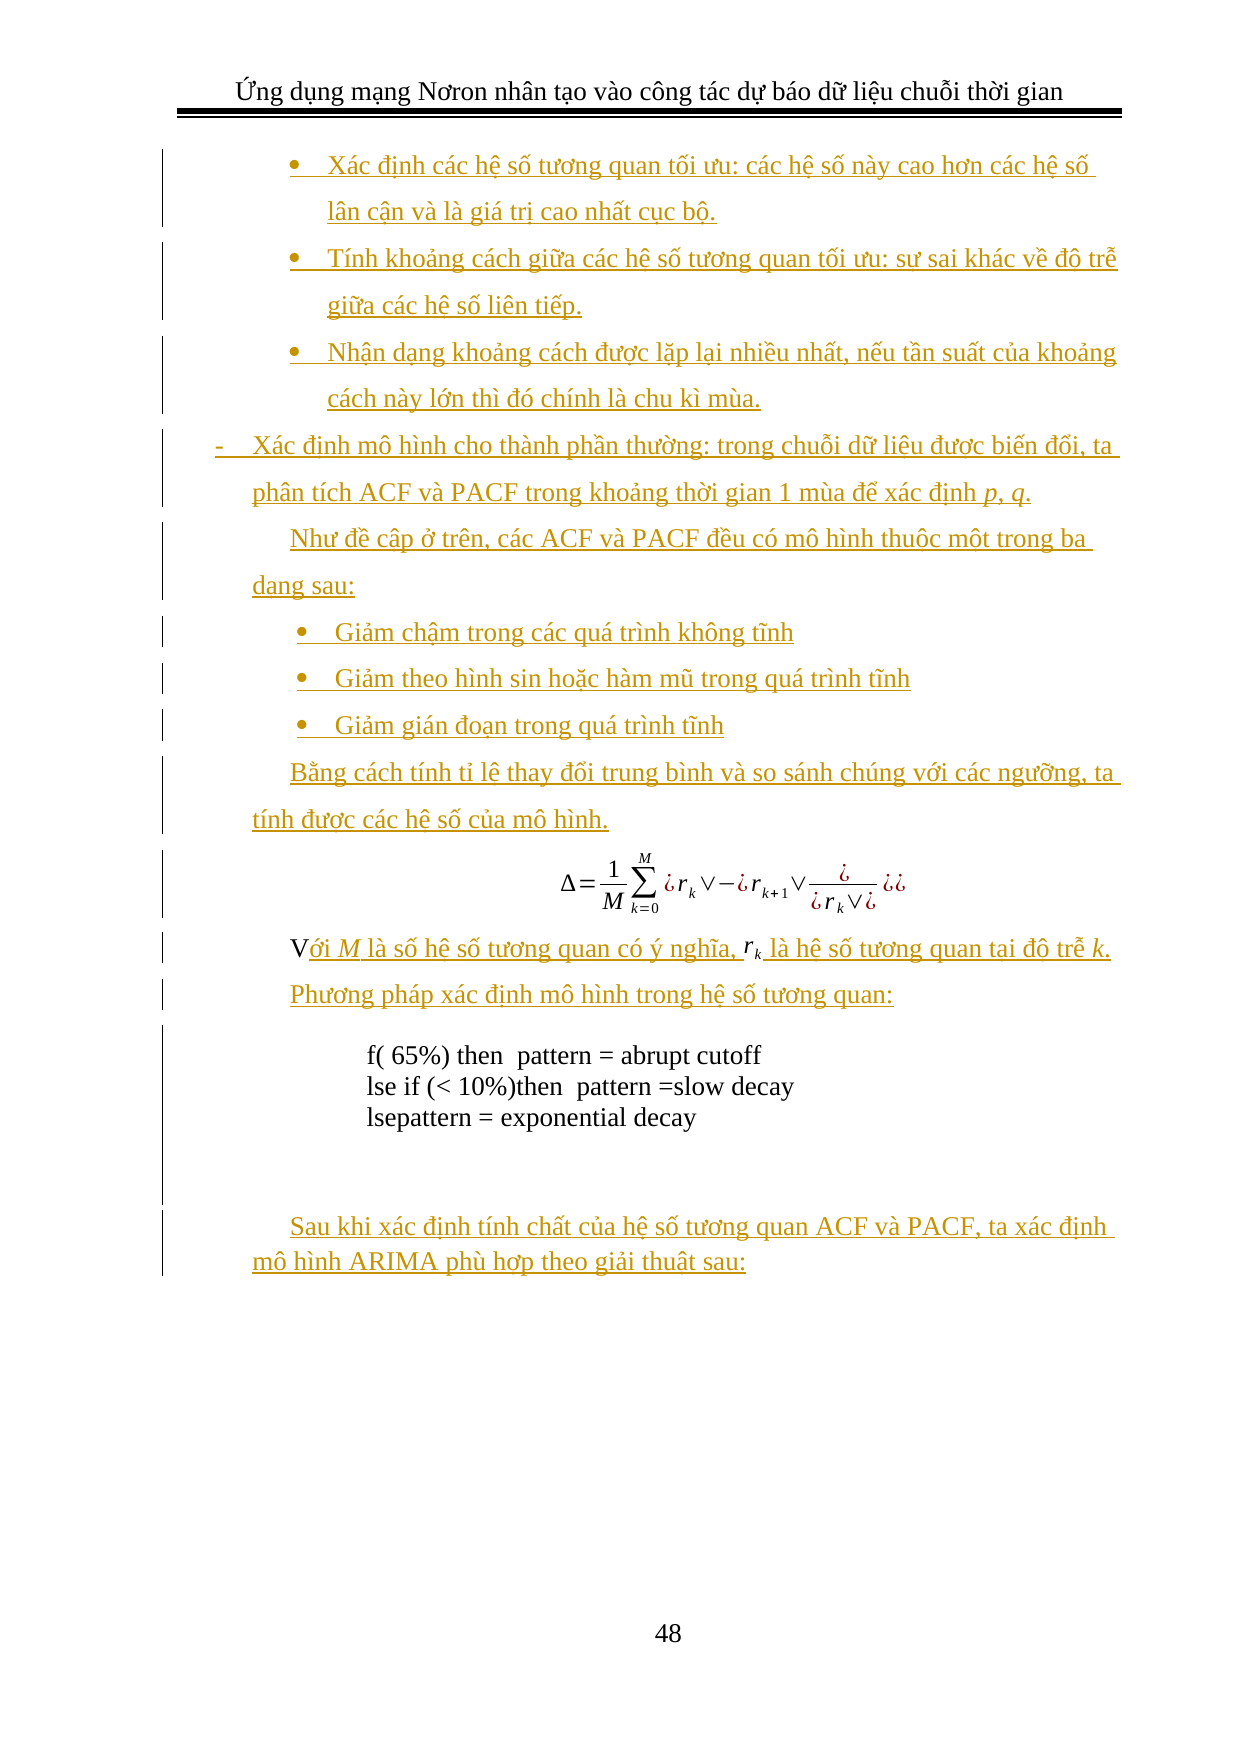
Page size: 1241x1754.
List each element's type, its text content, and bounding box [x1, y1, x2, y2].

list V [252, 932, 1122, 963]
